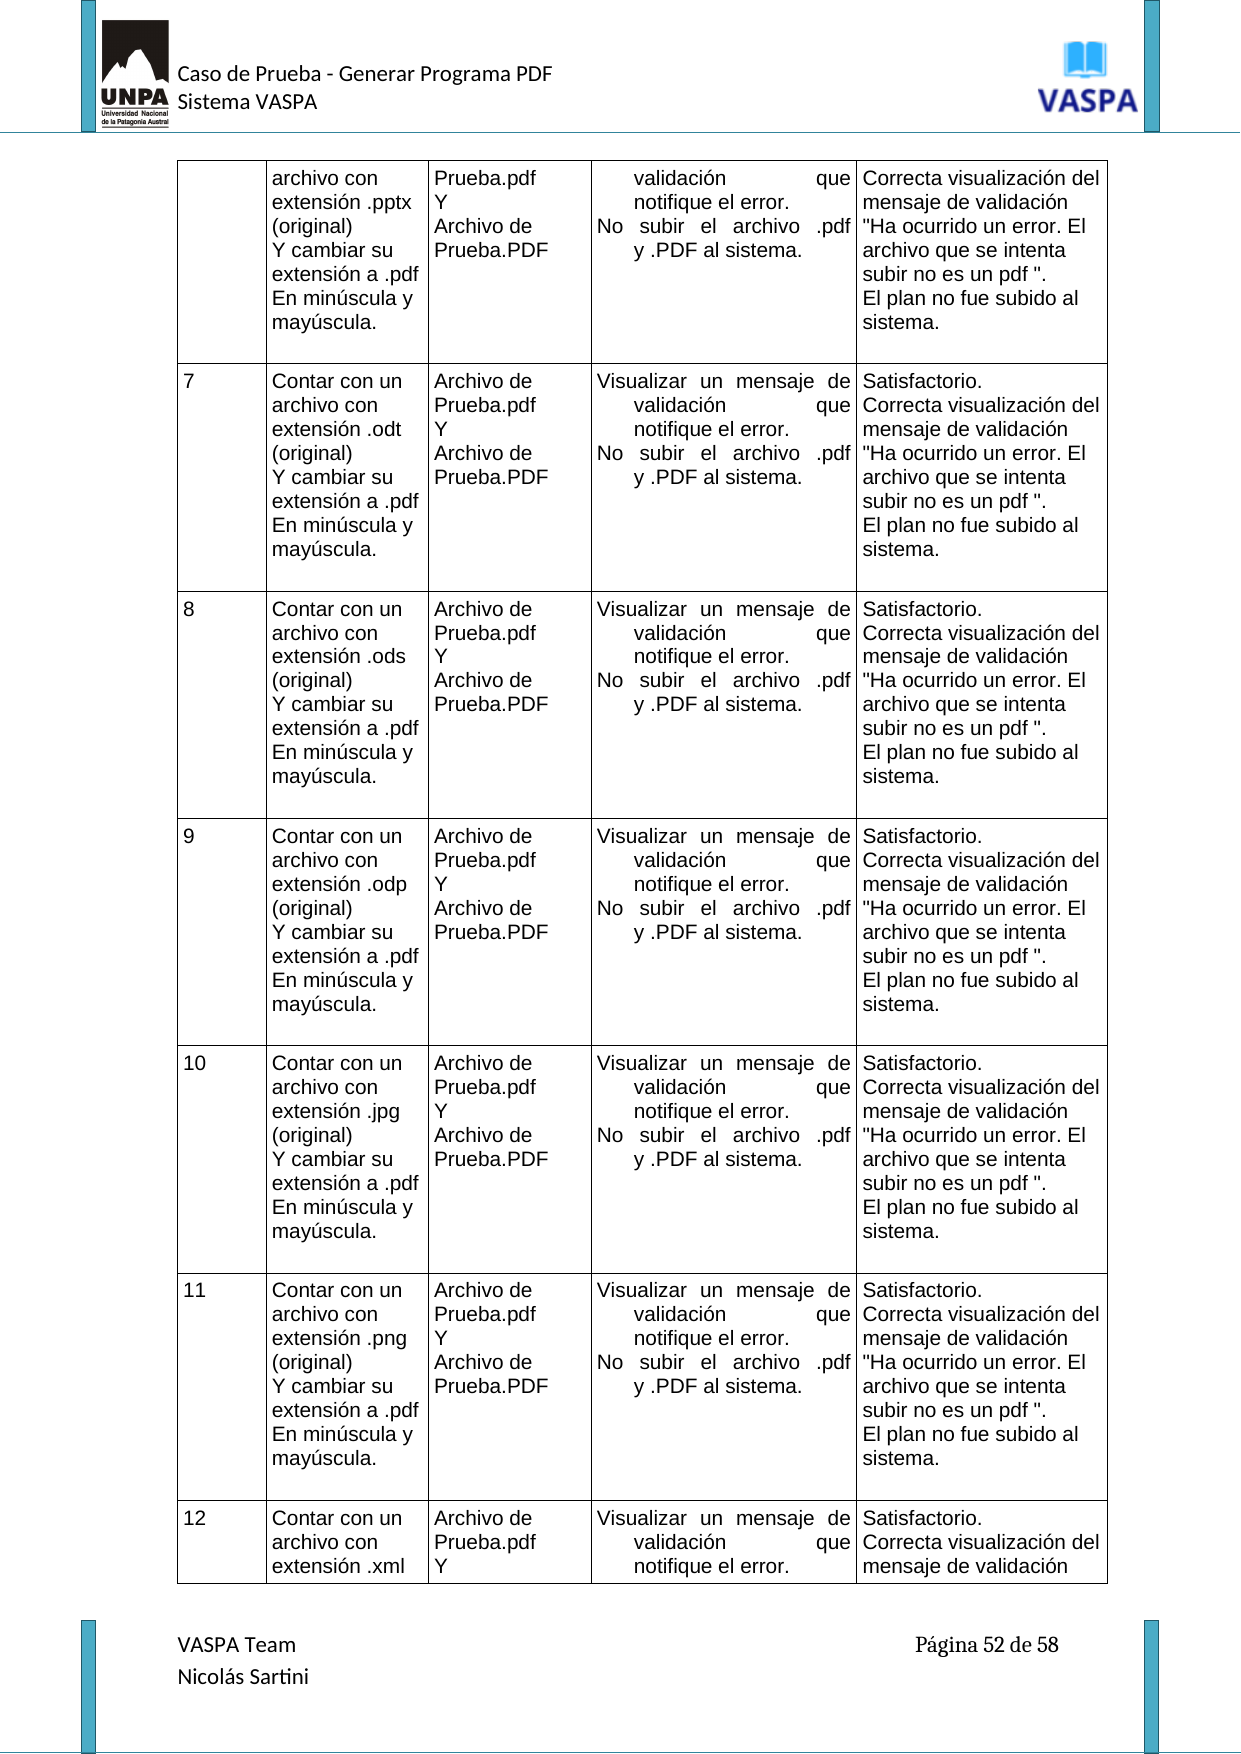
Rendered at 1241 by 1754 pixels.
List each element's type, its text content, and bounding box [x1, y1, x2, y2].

table_cell 10 [178, 1046, 266, 1272]
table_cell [429, 1501, 591, 1583]
table_cell Contar con un archivo con extensión .pptx (original) Y cambiar su extensión a .pdf En minúscula y mayúscula. [267, 161, 428, 363]
table_cell Visualizar un mensaje de validación que notifique el error. No subir el archivo .pdf y .PDF al sistema. [592, 819, 856, 1045]
table_cell Visualizar un mensaje de validación que notifique el error. No subir el archivo .pdf y .PDF al sistema. [592, 1274, 856, 1500]
table_cell 6 [178, 161, 266, 363]
table_cell Contar con un archivo con extensión .jpg (original) Y cambiar su extensión a .pdf En minúscula y mayúscula. [267, 1046, 428, 1272]
table_cell Visualizar un mensaje de validación que notifique el error. No subir el archivo .pdf y .PDF al sistema. [592, 592, 856, 818]
table_cell Contar con un archivo con extensión .ods (original) Y cambiar su extensión a .pdf En minúscula y mayúscula. [267, 592, 428, 818]
table_cell Contar con un archivo con extensión .odp (original) Y cambiar su extensión a .pdf En minúscula y mayúscula. [267, 819, 428, 1045]
table_cell Archivo de Prueba.pdf Y Archivo de Prueba.PDF [429, 819, 591, 1045]
table_cell Archivo de Prueba.pdf Y Archivo de Prueba.PDF [429, 1046, 591, 1272]
table_cell Contar con un archivo con extensión .odt (original) Y cambiar su extensión a .pdf En minúscula y mayúscula. [267, 364, 428, 591]
table_cell 12 [178, 1501, 266, 1583]
table_cell Contar con un archivo con extensión .png (original) Y cambiar su extensión a .pdf En minúscula y mayúscula. [267, 1274, 428, 1500]
table_cell Archivo de Prueba.pdf Y Archivo de Prueba.PDF [429, 161, 591, 363]
table_cell Visualizar un mensaje de validación que notifique el error. No subir el archivo .pdf y .PDF al sistema. [592, 161, 856, 363]
table_cell 11 [178, 1274, 266, 1500]
table_cell Visualizar un mensaje de validación que notifique el error. No subir el archivo .pdf y .PDF al sistema. [592, 1046, 856, 1272]
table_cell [592, 1501, 856, 1583]
table_cell Archivo de Prueba.pdf Y Archivo de Prueba.PDF [429, 1274, 591, 1500]
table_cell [267, 1501, 428, 1583]
picture [100, 18, 170, 129]
table_cell Archivo de Prueba.pdf Y Archivo de Prueba.PDF [429, 364, 591, 591]
picture [1032, 21, 1143, 132]
table_cell 8 [178, 592, 266, 818]
table_cell 7 [178, 364, 266, 591]
table_cell Archivo de Prueba.pdf Y Archivo de Prueba.PDF [429, 592, 591, 818]
table_cell Visualizar un mensaje de validación que notifique el error. No subir el archivo .pdf y .PDF al sistema. [592, 364, 856, 591]
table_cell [857, 1501, 1107, 1583]
table_cell 9 [178, 819, 266, 1045]
